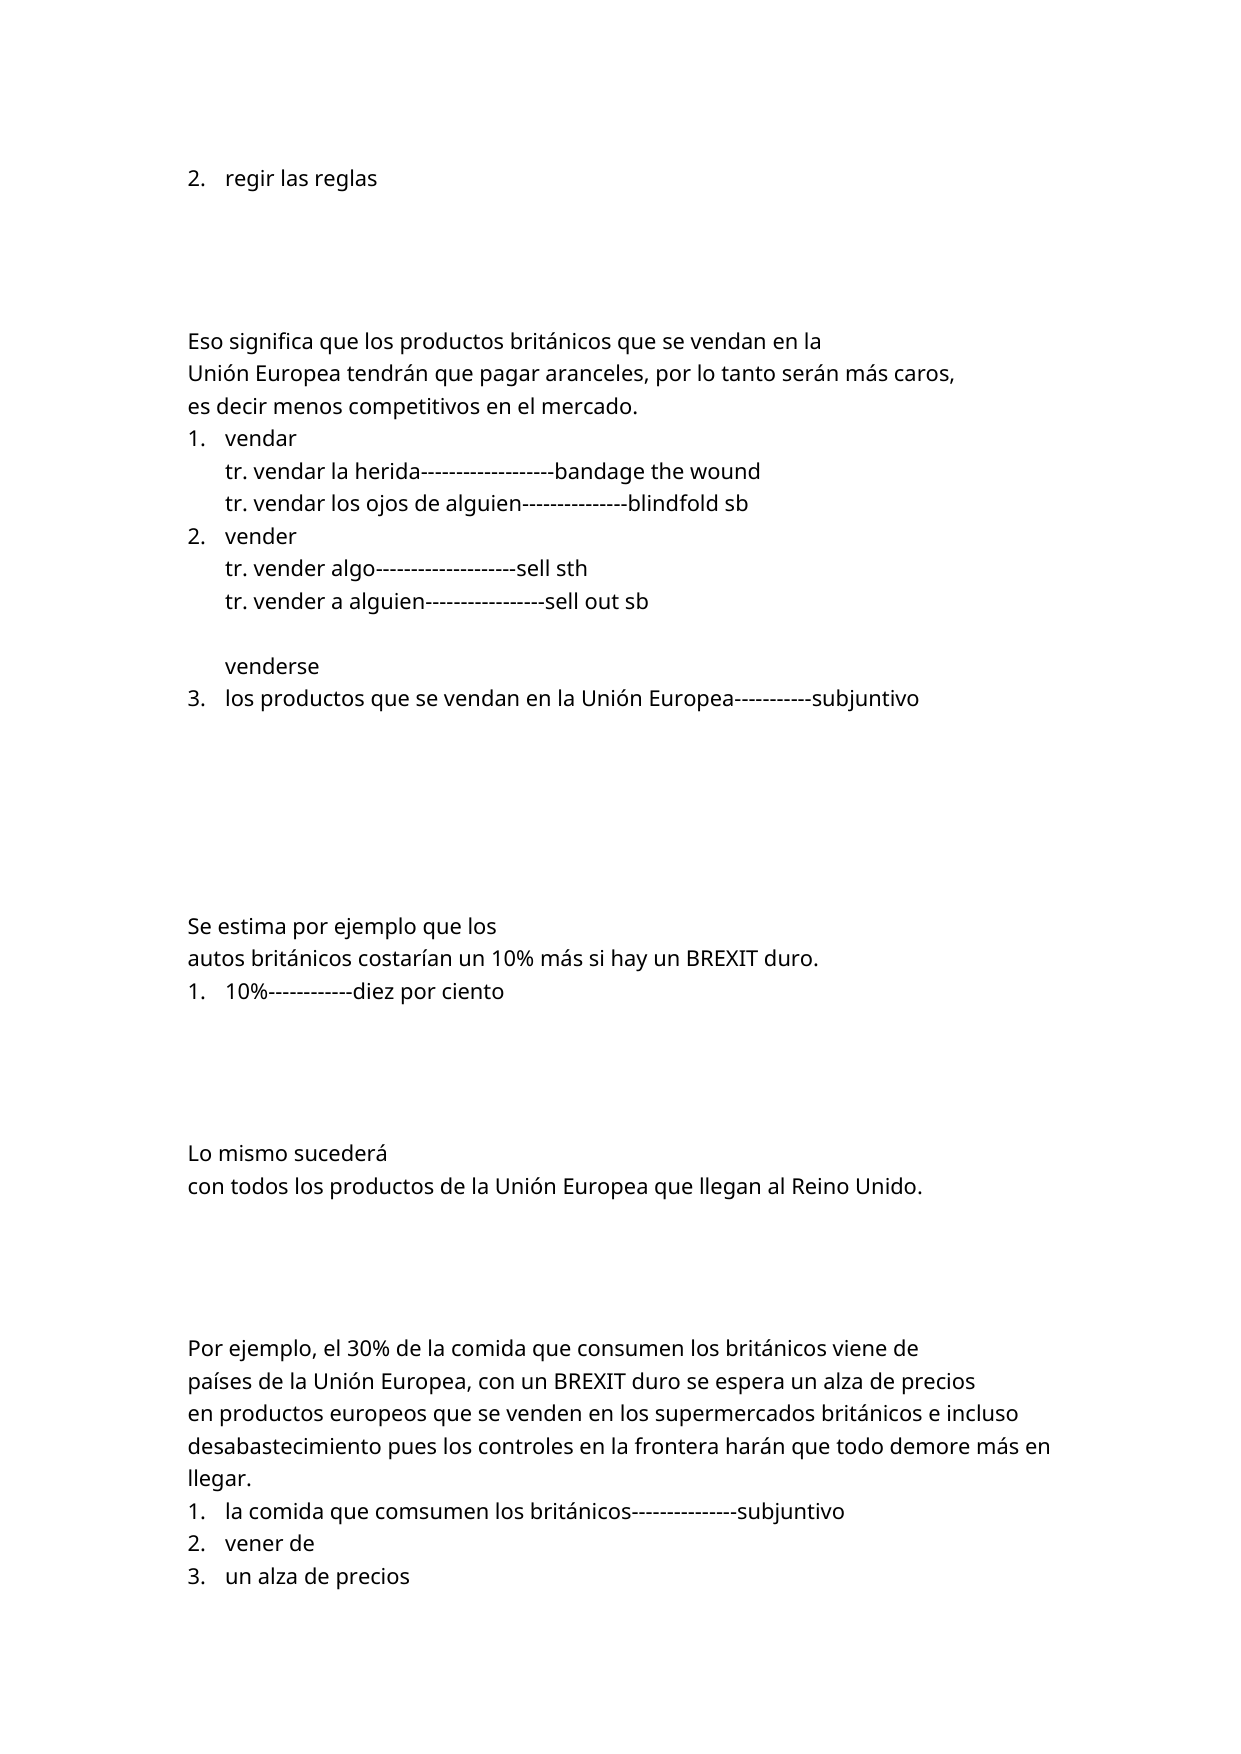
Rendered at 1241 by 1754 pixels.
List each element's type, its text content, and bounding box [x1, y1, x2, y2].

text Se estima por ejemplo que los [187, 909, 1053, 942]
list regir las reglas [187, 162, 1053, 194]
text desabastecimiento pues los controles en la frontera harán que todo demore más en llegar. [187, 1429, 1053, 1494]
text con todos los productos de la Unión Europea que llegan al Reino Unido. [187, 1169, 1053, 1202]
list tr. vendar la herida-------------------bandage the wound [225, 454, 1053, 487]
text Lo mismo sucederá [187, 1137, 1053, 1169]
list vendar [187, 422, 1053, 454]
list vender [187, 519, 1053, 552]
list un alza de precios [187, 1559, 1053, 1592]
list 10%------------diez por ciento [187, 974, 1053, 1007]
list tr. vendar los ojos de alguien---------------blindfold sb [225, 487, 1053, 519]
list vener de [187, 1527, 1053, 1559]
list la comida que comsumen los británicos---------------subjuntivo [187, 1494, 1053, 1527]
list tr. vender a alguien-----------------sell out sb [225, 584, 1053, 617]
text países de la Unión Europea, con un BREXIT duro se espera un alza de precios [187, 1364, 1053, 1397]
text Unión Europea tendrán que pagar aranceles, por lo tanto serán más caros, [187, 357, 1053, 389]
text Por ejemplo, el 30% de la comida que consumen los británicos viene de [187, 1332, 1053, 1364]
list venderse [225, 649, 1053, 682]
text es decir menos competitivos en el mercado. [187, 389, 1053, 422]
text Eso significa que los productos británicos que se vendan en la [187, 324, 1053, 357]
list tr. vender algo--------------------sell sth [225, 552, 1053, 584]
list los productos que se vendan en la Unión Europea-----------subjuntivo [187, 682, 1053, 714]
text en productos europeos que se venden en los supermercados británicos e incluso [187, 1397, 1053, 1429]
text autos británicos costarían un 10% más si hay un BREXIT duro. [187, 942, 1053, 974]
